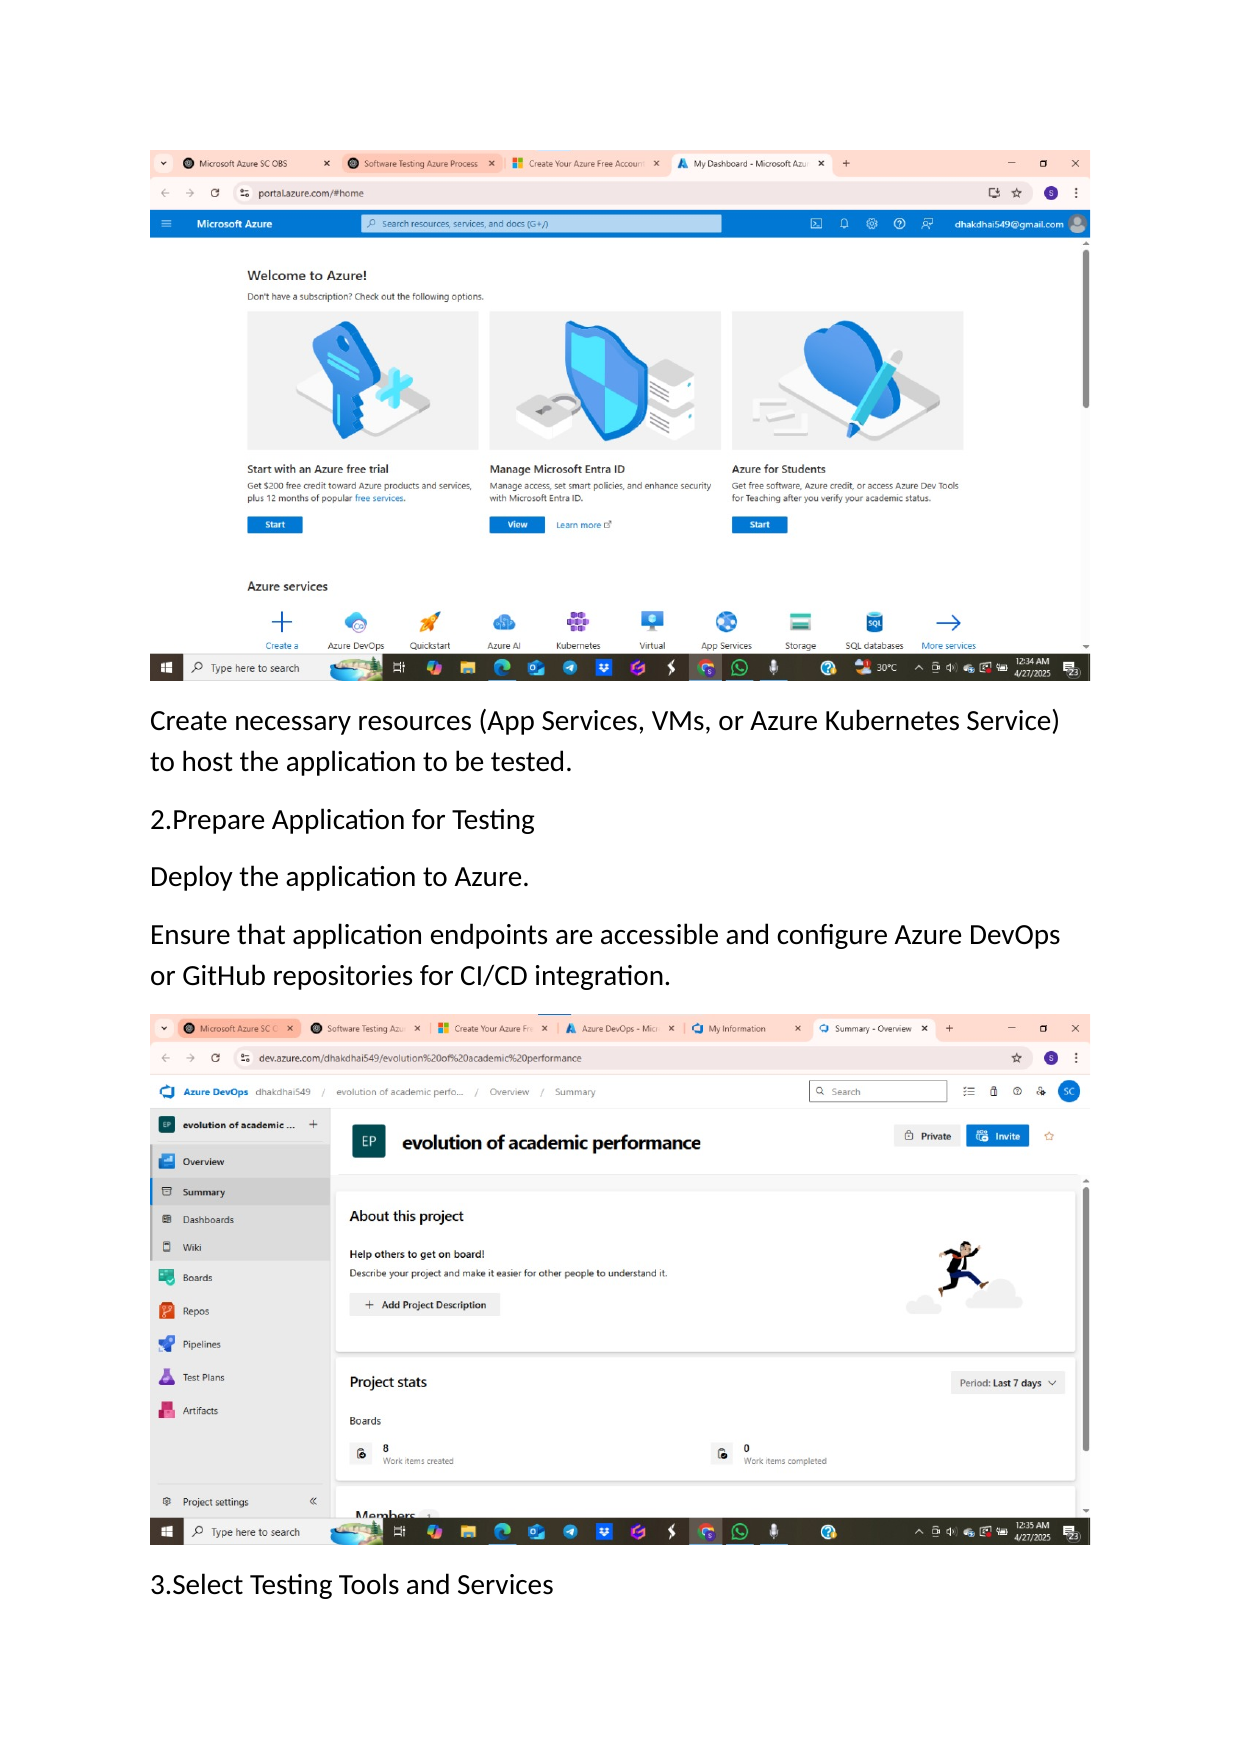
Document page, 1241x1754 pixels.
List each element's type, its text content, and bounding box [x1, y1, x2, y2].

text 3.Select Testing Tools and Services [150, 1566, 1090, 1602]
text Deploy the application to Azure. [150, 858, 1090, 894]
text Create necessary resources (App Services, VMs, or Azure Kubernetes Service) to host the application to be tested. [150, 702, 1090, 779]
picture [150, 150, 1091, 681]
text Ensure that application endpoints are accessible and configure Azure DevOps or GitHub repositories for CI/CD integration. [150, 916, 1090, 992]
text 2.Prepare Application for Testing [150, 801, 1090, 836]
picture [150, 1014, 1091, 1545]
